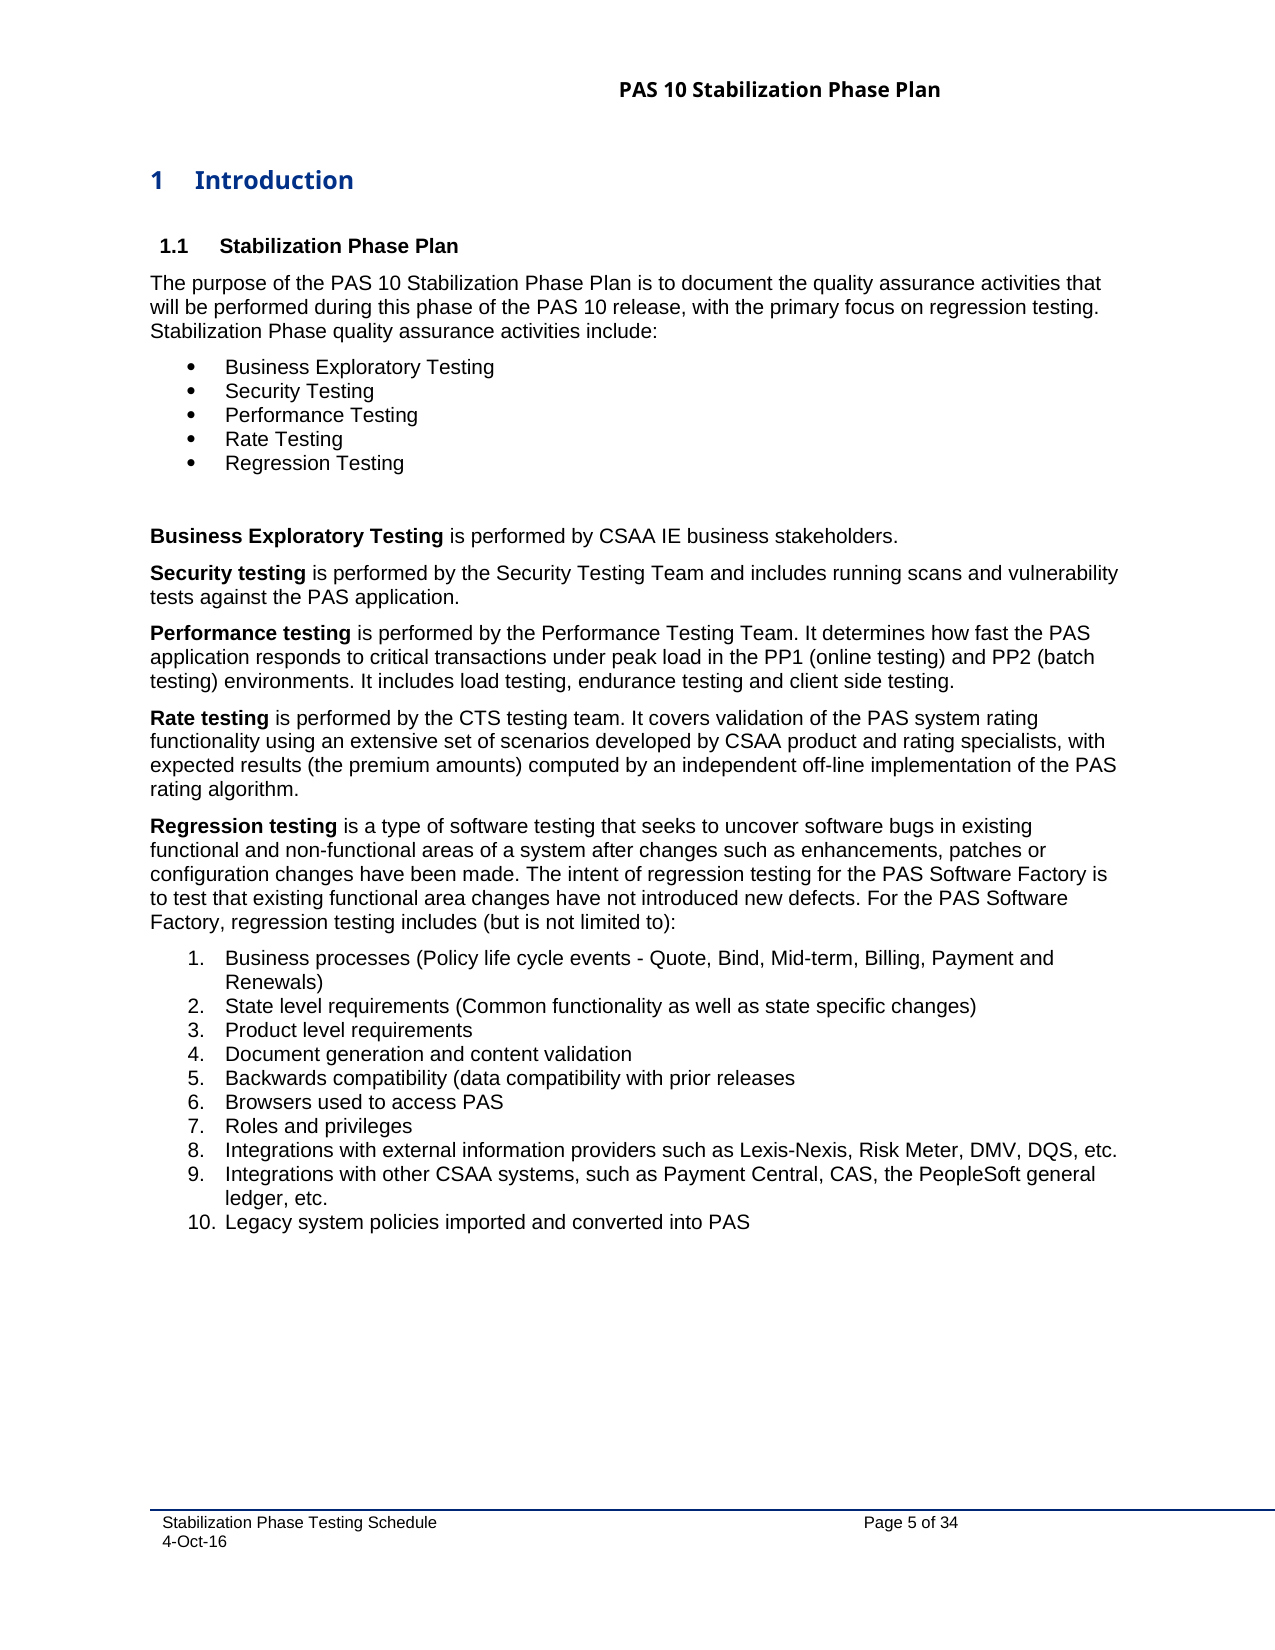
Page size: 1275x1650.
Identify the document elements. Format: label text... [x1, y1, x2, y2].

list Regression Testing [187, 451, 1125, 475]
list Browsers used to access PAS [187, 1090, 1125, 1114]
subtitle Stabilization Phase Plan [159, 234, 1125, 258]
subtitle Introduction [150, 162, 1125, 197]
list Document generation and content validation [187, 1042, 1125, 1066]
list Legacy system policies imported and converted into PAS [187, 1209, 1125, 1233]
text Performance testing is performed by the Performance Testing Team. It determines how fast the PAS application responds to critical transactions under peak load in the PP1 (online testing) and PP2 (batch testing) environments. It includes load testing, endurance testing and client side testing. [150, 621, 1125, 693]
list Business Exploratory Testing [187, 355, 1125, 379]
list State level requirements (Common functionality as well as state specific changes) [187, 994, 1125, 1018]
list Product level requirements [187, 1018, 1125, 1042]
list Integrations with external information providers such as Lexis-Nexis, Risk Meter, DMV, DQS, etc. [187, 1138, 1125, 1162]
text Security testing is performed by the Security Testing Team and includes running scans and vulnerability tests against the PAS application. [150, 561, 1125, 608]
list Integrations with other CSAA systems, such as Payment Central, CAS, the PeopleSoft general ledger, etc. [187, 1162, 1125, 1209]
list Performance Testing [187, 403, 1125, 427]
list Rate Testing [187, 427, 1125, 451]
list Roles and privileges [187, 1114, 1125, 1138]
text Regression testing is a type of software testing that seeks to uncover software bugs in existing functional and non-functional areas of a system after changes such as enhancements, patches or configuration changes have been made. The intent of regression testing for the PAS Software Factory is to test that existing functional area changes have not introduced new defects. For the PAS Software Factory, regression testing includes (but is not limited to): [150, 814, 1125, 933]
text Rate testing is performed by the CTS testing team. It covers validation of the PAS system rating functionality using an extensive set of scenarios developed by CSAA product and rating specialists, with expected results (the premium amounts) computed by an independent off-line implementation of the PAS rating algorithm. [150, 705, 1125, 801]
text Business Exploratory Testing is performed by CSAA IE business stakeholders. [150, 524, 1125, 548]
list Business processes (Policy life cycle events - Quote, Bind, Mid-term, Billing, Payment and Renewals) [187, 946, 1125, 994]
list Backwards compatibility (data compatibility with prior releases [187, 1066, 1125, 1090]
text The purpose of the PAS 10 Stabilization Phase Plan is to document the quality assurance activities that will be performed during this phase of the PAS 10 release, with the primary focus on regression testing. Stabilization Phase quality assurance activities include: [150, 271, 1125, 342]
list Security Testing [187, 379, 1125, 403]
